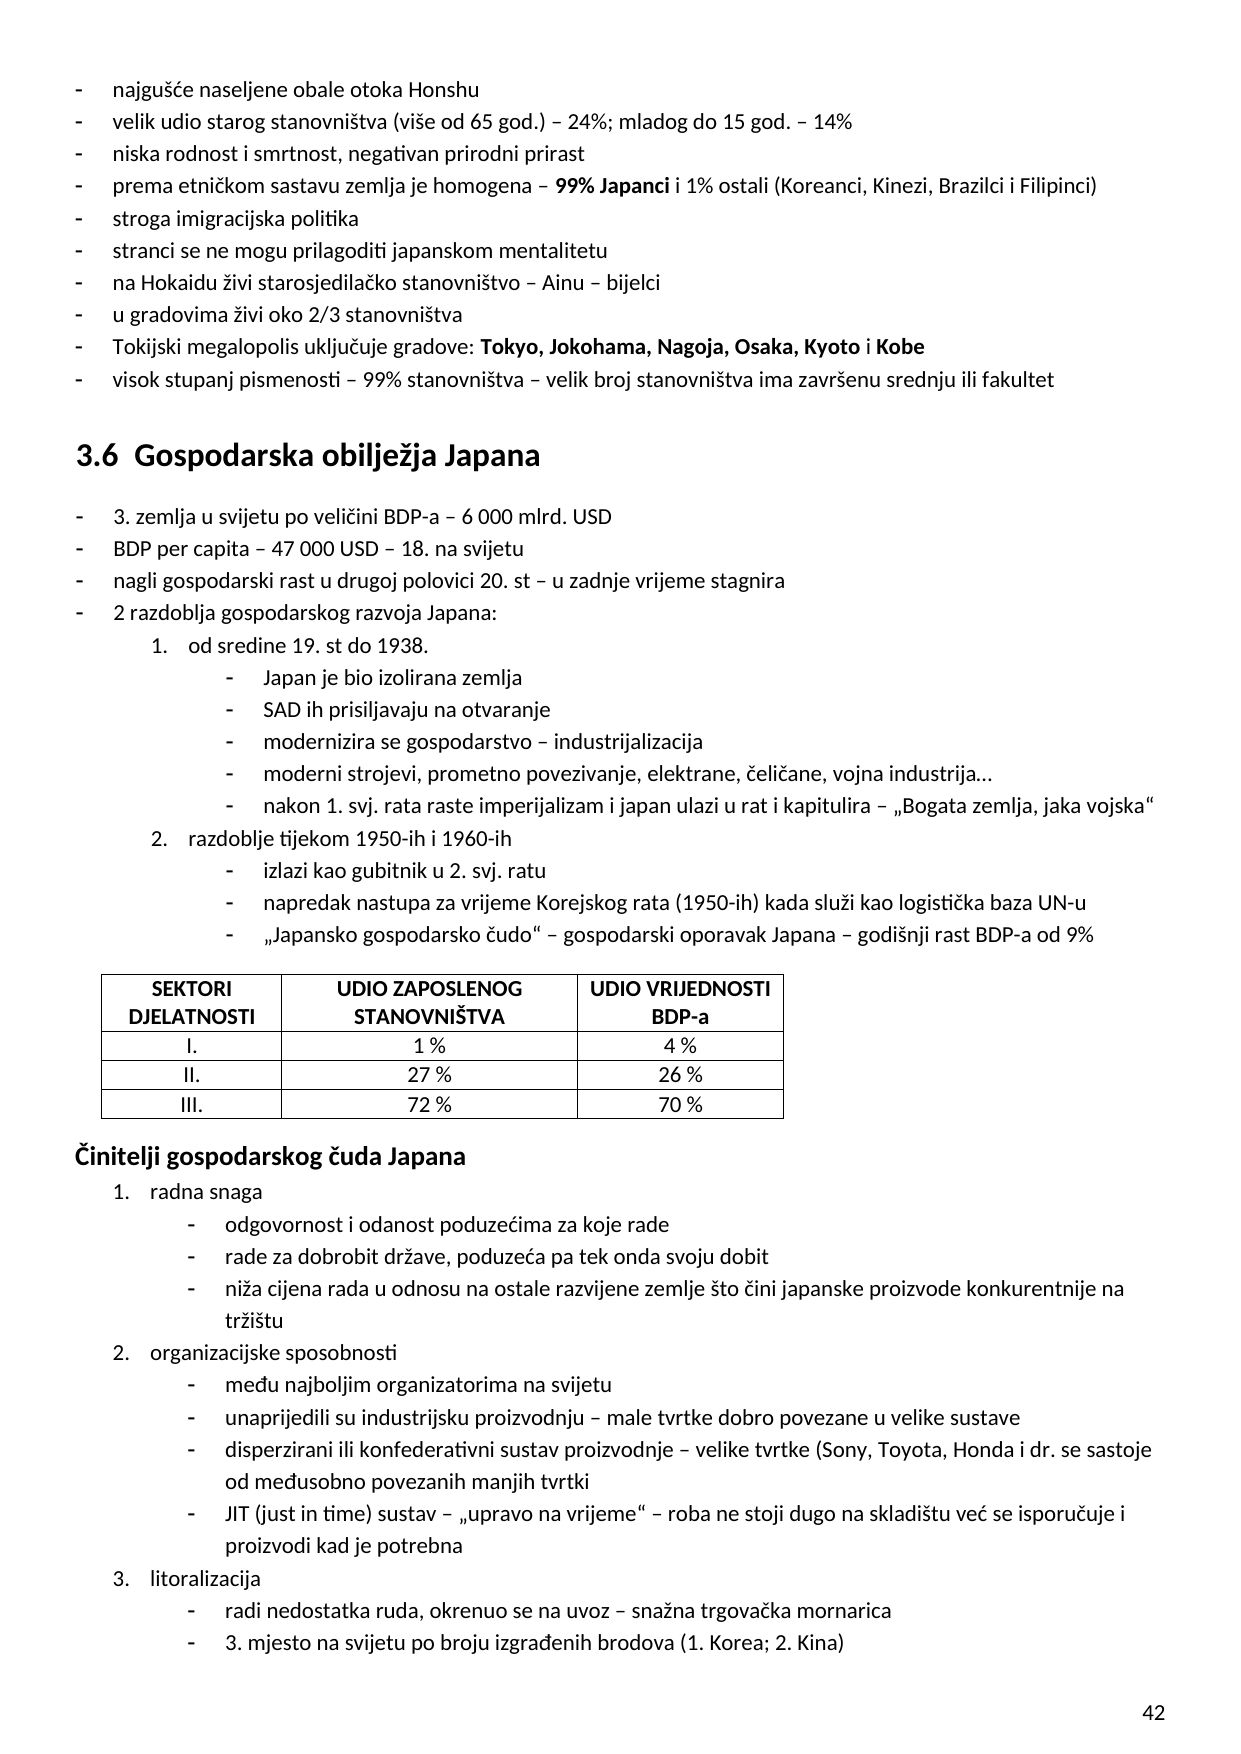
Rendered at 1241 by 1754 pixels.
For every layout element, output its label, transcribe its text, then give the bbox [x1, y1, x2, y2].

list radna snaga [112, 1177, 1165, 1206]
list prema etničkom sastavu zemlja je homogena – 99% Japanci i 1% ostali (Koreanci, Kinezi, Brazilci i Filipinci) [75, 172, 1165, 199]
list Japan je bio izolirana zemlja [226, 663, 1165, 691]
subtitle Gospodarska obilježja Japana [76, 434, 1165, 475]
list u gradovima živi oko 2/3 stanovništva [75, 300, 1165, 328]
list disperzirani ili konfederativni sustav proizvodnje – velike tvrtke (Sony, Toyota, Honda i dr. se sastoje od međusobno povezanih manjih tvrtki [187, 1435, 1165, 1495]
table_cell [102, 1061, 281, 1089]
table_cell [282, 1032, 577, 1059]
list napredak nastupa za vrijeme Korejskog rata (1950-ih) kada služi kao logistička baza UN-u [226, 888, 1165, 916]
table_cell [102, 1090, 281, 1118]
list stranci se ne mogu prilagoditi japanskom mentalitetu [75, 236, 1165, 264]
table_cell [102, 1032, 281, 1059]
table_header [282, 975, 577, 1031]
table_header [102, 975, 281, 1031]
list niža cijena rada u odnosu na ostale razvijene zemlje što čini japanske proizvode konkurentnije na tržištu [187, 1274, 1165, 1334]
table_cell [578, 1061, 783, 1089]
list moderni strojevi, prometno povezivanje, elektrane, čeličane, vojna industrija… [226, 759, 1165, 787]
list 3. zemlja u svijetu po veličini BDP-a – 6 000 mlrd. USD [76, 502, 1165, 530]
list radi nedostatka ruda, okrenuo se na uvoz – snažna trgovačka mornarica [187, 1596, 1165, 1624]
list izlazi kao gubitnik u 2. svj. ratu [226, 856, 1165, 884]
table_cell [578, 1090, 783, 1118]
list stroga imigracijska politika [75, 204, 1165, 232]
list nagli gospodarski rast u drugoj polovici 20. st – u zadnje vrijeme stagnira [76, 566, 1165, 594]
list 3. mjesto na svijetu po broju izgrađenih brodova (1. Korea; 2. Kina) [187, 1628, 1165, 1656]
list SAD ih prisiljavaju na otvaranje [226, 695, 1165, 723]
list Tokijski megalopolis uključuje gradove: Tokyo, Jokohama, Nagoja, Osaka, Kyoto i Kobe [75, 332, 1165, 361]
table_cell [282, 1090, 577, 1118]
list organizacijske sposobnosti [112, 1338, 1165, 1366]
list niska rodnost i smrtnost, negativan prirodni prirast [75, 139, 1165, 167]
list JIT (just in time) sustav – „upravo na vrijeme“ – roba ne stoji dugo na skladištu već se isporučuje i proizvodi kad je potrebna [187, 1499, 1165, 1559]
list velik udio starog stanovništva (više od 65 god.) – 24%; mladog do 15 god. – 14% [75, 107, 1165, 135]
list na Hokaidu živi starosjedilačko stanovništvo – Ainu – bijelci [75, 268, 1165, 296]
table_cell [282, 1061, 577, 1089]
list „Japansko gospodarsko čudo“ – gospodarski oporavak Japana – godišnji rast BDP-a od 9% [226, 920, 1165, 948]
list od sredine 19. st do 1938. [151, 631, 1165, 659]
list BDP per capita – 47 000 USD – 18. na svijetu [76, 534, 1165, 562]
list najgušće naseljene obale otoka Honshu [75, 75, 1165, 103]
list među najboljim organizatorima na svijetu [187, 1371, 1165, 1399]
list razdoblje tijekom 1950-ih i 1960-ih [151, 824, 1165, 852]
list rade za dobrobit države, poduzeća pa tek onda svoju dobit [187, 1242, 1165, 1270]
subtitle Činitelji gospodarskog čuda Japana [75, 1139, 1165, 1173]
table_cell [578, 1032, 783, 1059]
list nakon 1. svj. rata raste imperijalizam i japan ulazi u rat i kapitulira – „Bogata zemlja, jaka vojska“ [226, 792, 1165, 820]
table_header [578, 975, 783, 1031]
list 2 razdoblja gospodarskog razvoja Japana: [76, 598, 1165, 627]
list modernizira se gospodarstvo – industrijalizacija [226, 727, 1165, 755]
list visok stupanj pismenosti – 99% stanovništva – velik broj stanovništva ima završenu srednju ili fakultet [75, 365, 1165, 393]
list litoralizacija [112, 1564, 1165, 1592]
list odgovornost i odanost poduzećima za koje rade [187, 1210, 1165, 1238]
list unaprijedili su industrijsku proizvodnju – male tvrtke dobro povezane u velike sustave [187, 1403, 1165, 1431]
